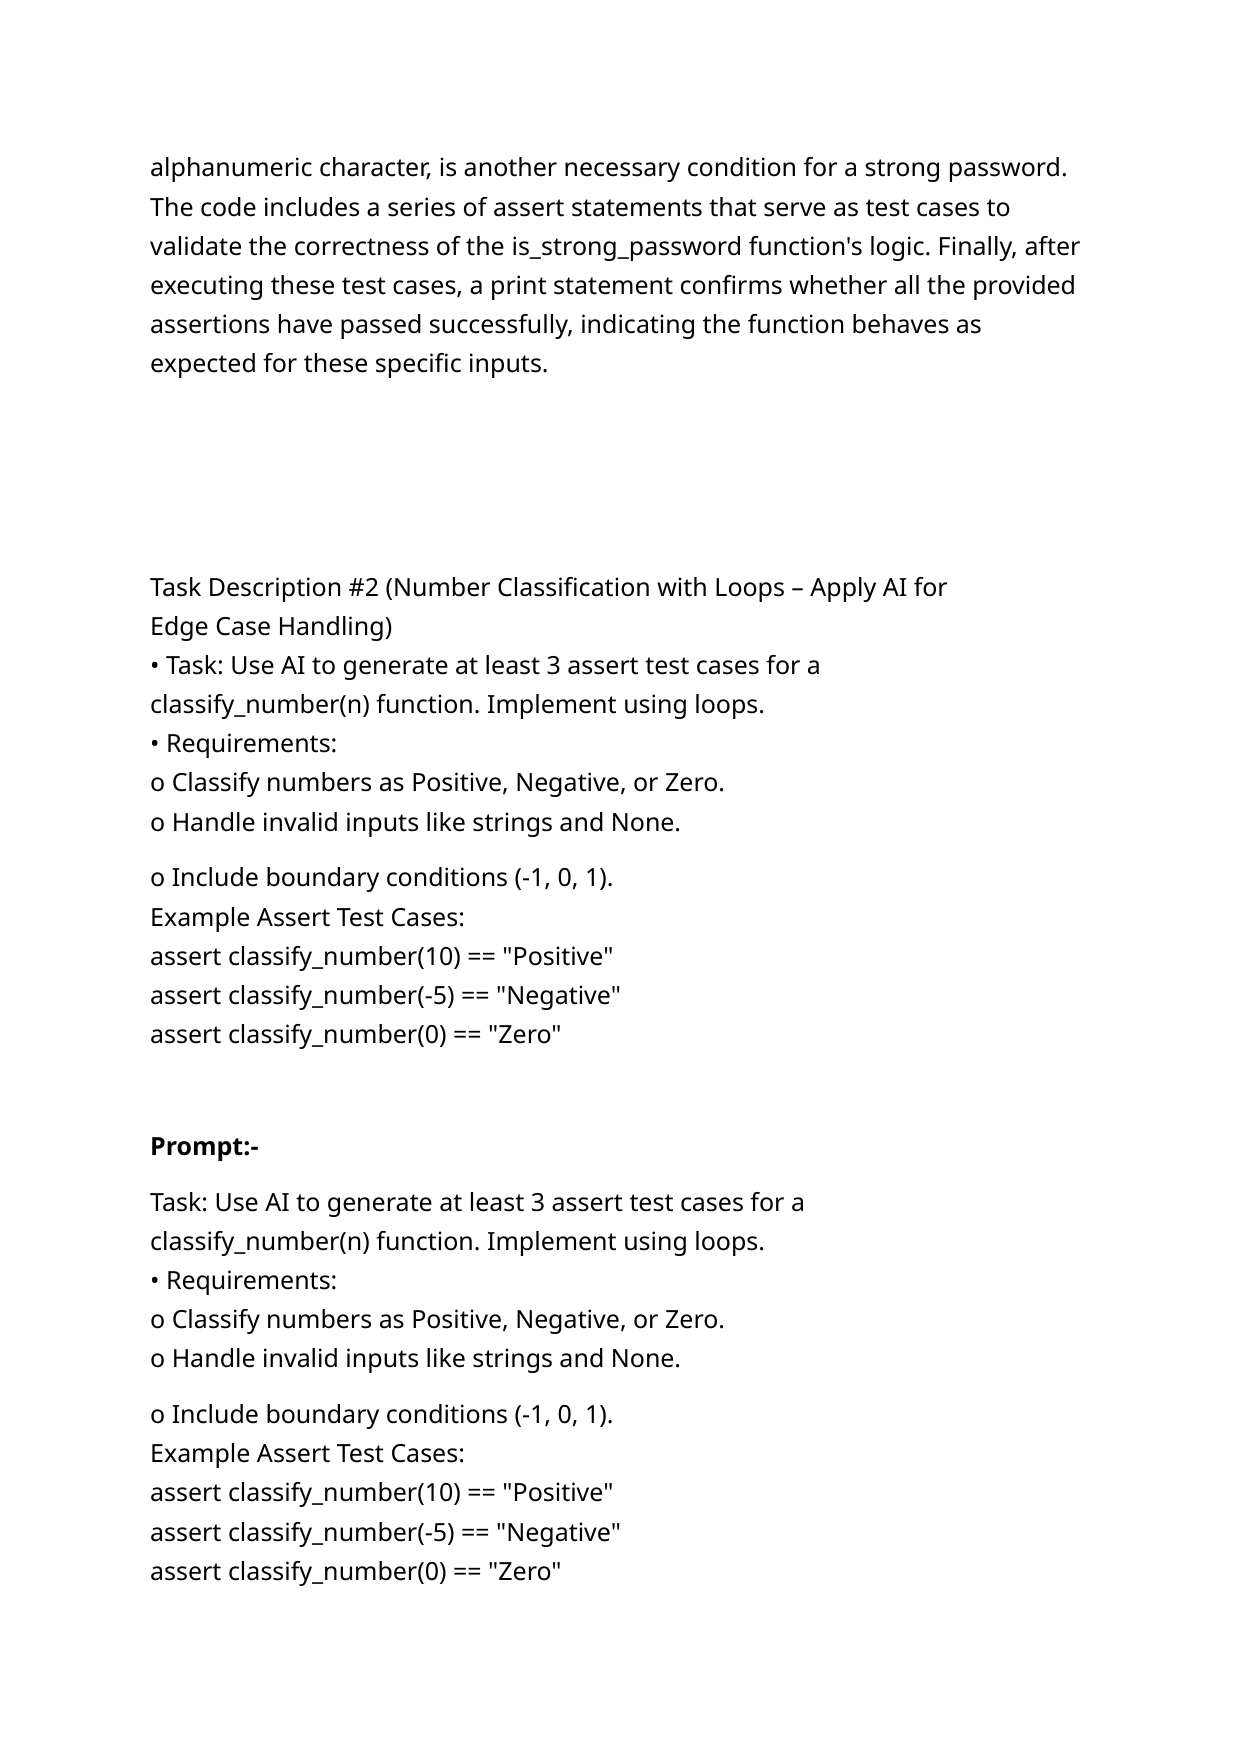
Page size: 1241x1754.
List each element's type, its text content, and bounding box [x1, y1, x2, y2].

text Task: Use AI to generate at least 3 assert test cases for a classify_number(n) function. Implement using loops. • Requirements: o Classify numbers as Positive, Negative, or Zero. o Handle invalid inputs like strings and None. [150, 1184, 1090, 1375]
text Task Description #2 (Number Classification with Loops – Apply AI for Edge Case Handling) • Task: Use AI to generate at least 3 assert test cases for a classify_number(n) function. Implement using loops. • Requirements: o Classify numbers as Positive, Negative, or Zero. o Handle invalid inputs like strings and None. [150, 569, 1090, 838]
text Prompt:- [150, 1128, 1090, 1162]
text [150, 150, 1090, 380]
text o Include boundary conditions (-1, 0, 1). Example Assert Test Cases: assert classify_number(10) == "Positive" assert classify_number(-5) == "Negative" assert classify_number(0) == "Zero" [150, 860, 1090, 1051]
text o Include boundary conditions (-1, 0, 1). Example Assert Test Cases: assert classify_number(10) == "Positive" assert classify_number(-5) == "Negative" assert classify_number(0) == "Zero" [150, 1397, 1090, 1587]
